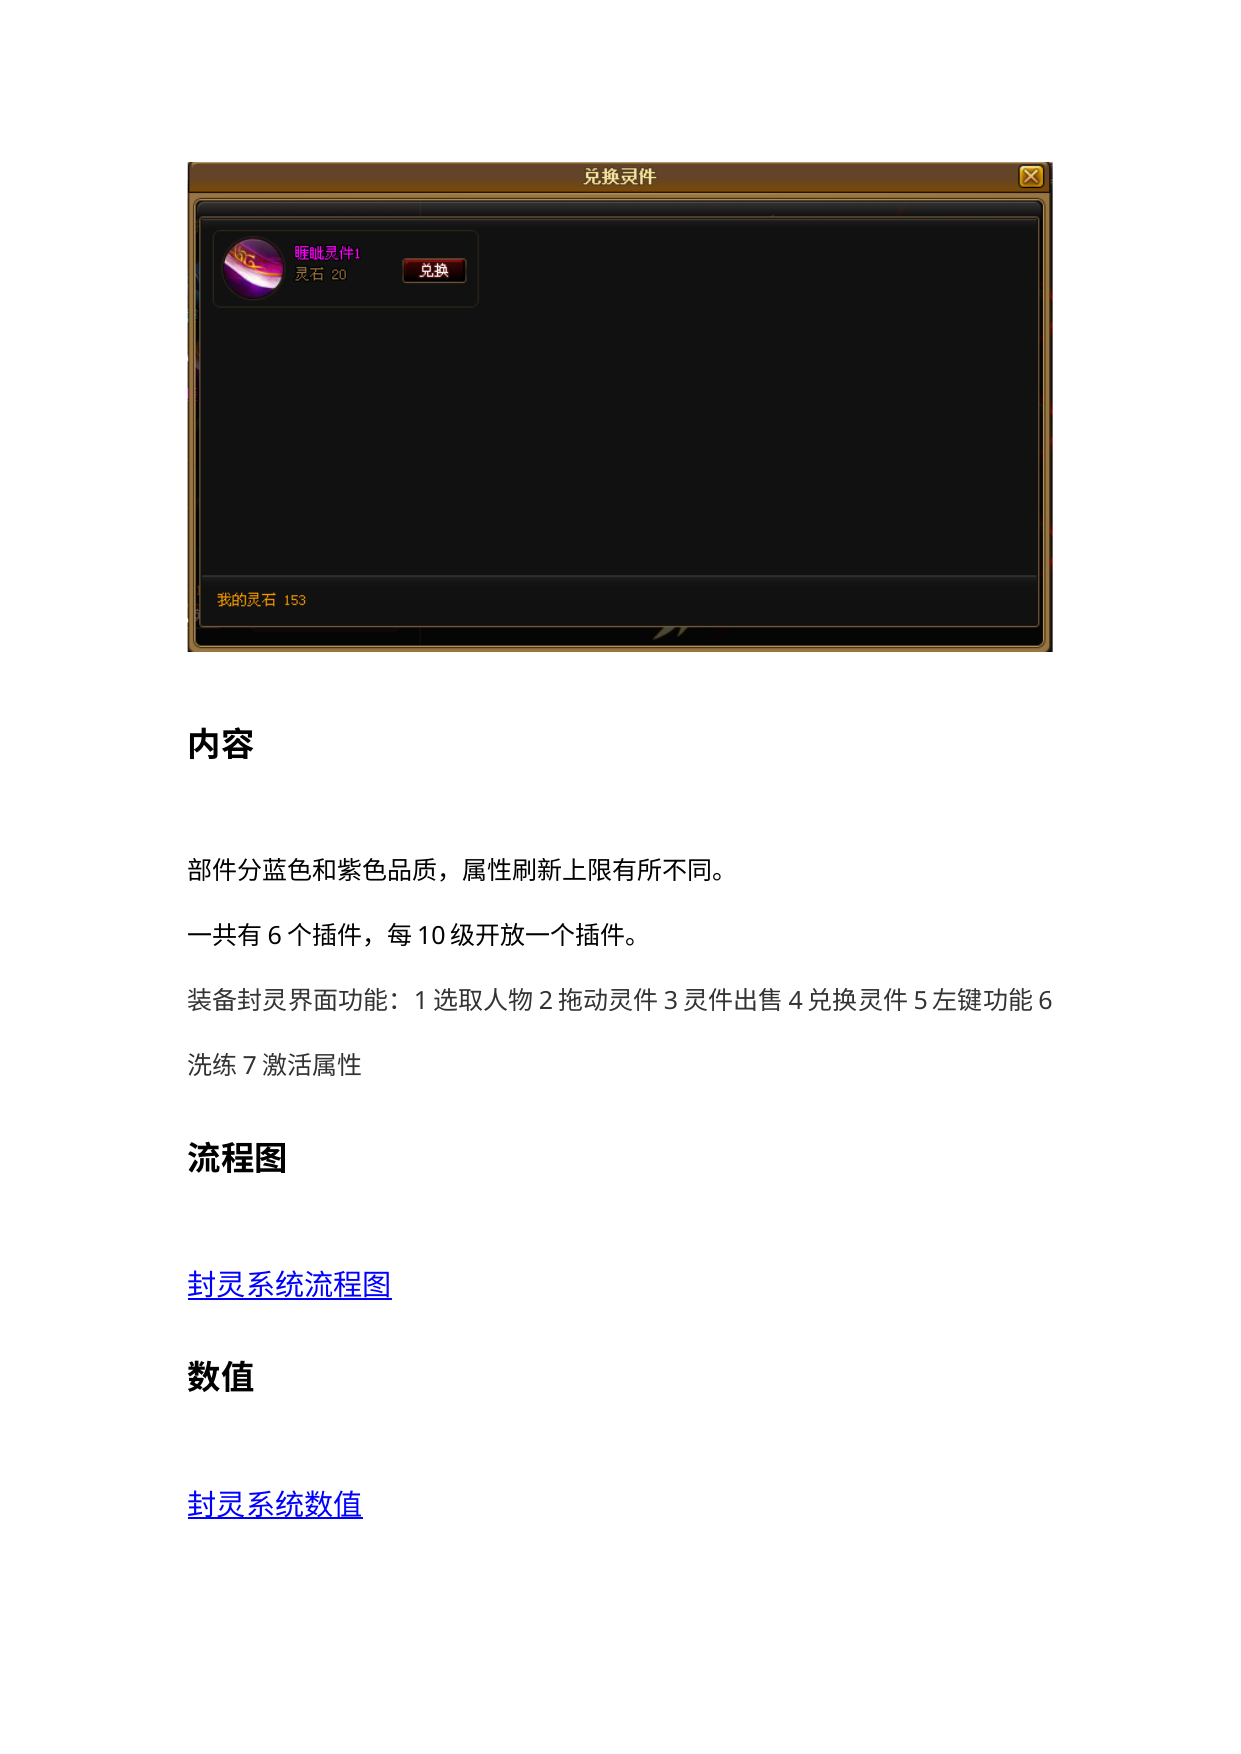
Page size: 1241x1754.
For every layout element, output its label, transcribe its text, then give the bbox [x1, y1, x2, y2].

subtitle 内容 [187, 709, 1053, 774]
subtitle 流程图 [187, 1123, 1053, 1188]
subtitle 数值 [187, 1343, 1053, 1408]
text 封灵系统流程图 [187, 1251, 1053, 1316]
text 封灵系统数值 [187, 1470, 1053, 1535]
picture [187, 162, 1053, 652]
text 装备封灵界面功能：1选取人物2拖动灵件3灵件出售4兑换灵件5左键功能6洗练7激活属性 [187, 966, 1053, 1096]
text 一共有6个插件，每10级开放一个插件。 [187, 901, 1053, 966]
text 部件分蓝色和紫色品质，属性刷新上限有所不同。 [187, 836, 1053, 901]
